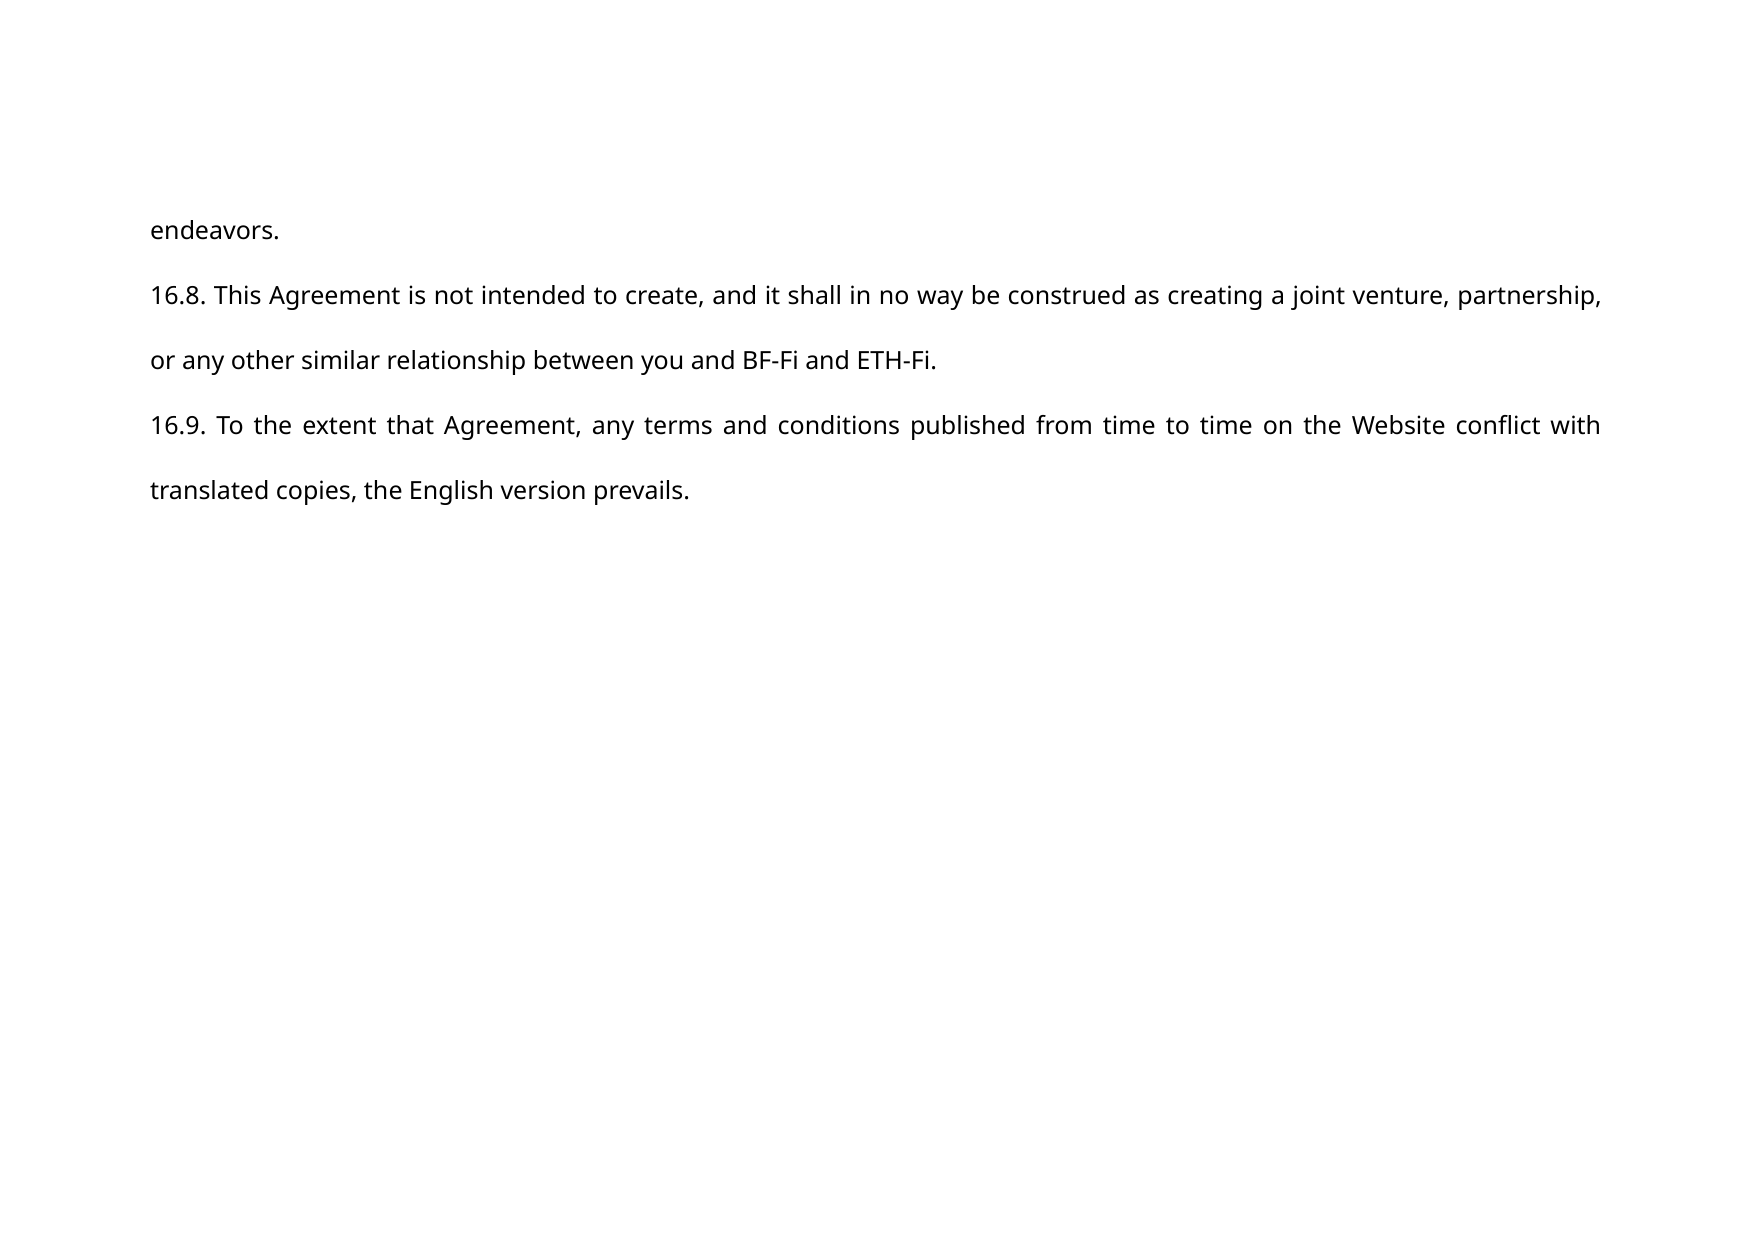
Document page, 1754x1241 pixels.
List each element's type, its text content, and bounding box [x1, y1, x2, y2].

text 16.9. To the extent that Agreement, any terms and conditions published from time to time on the Website conflict with translated copies, the English version prevails. [150, 393, 1604, 523]
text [150, 198, 1604, 263]
text 16.8. This Agreement is not intended to create, and it shall in no way be construed as creating a joint venture, partnership, or any other similar relationship between you and BF-Fi and ETH-Fi. [150, 263, 1604, 393]
